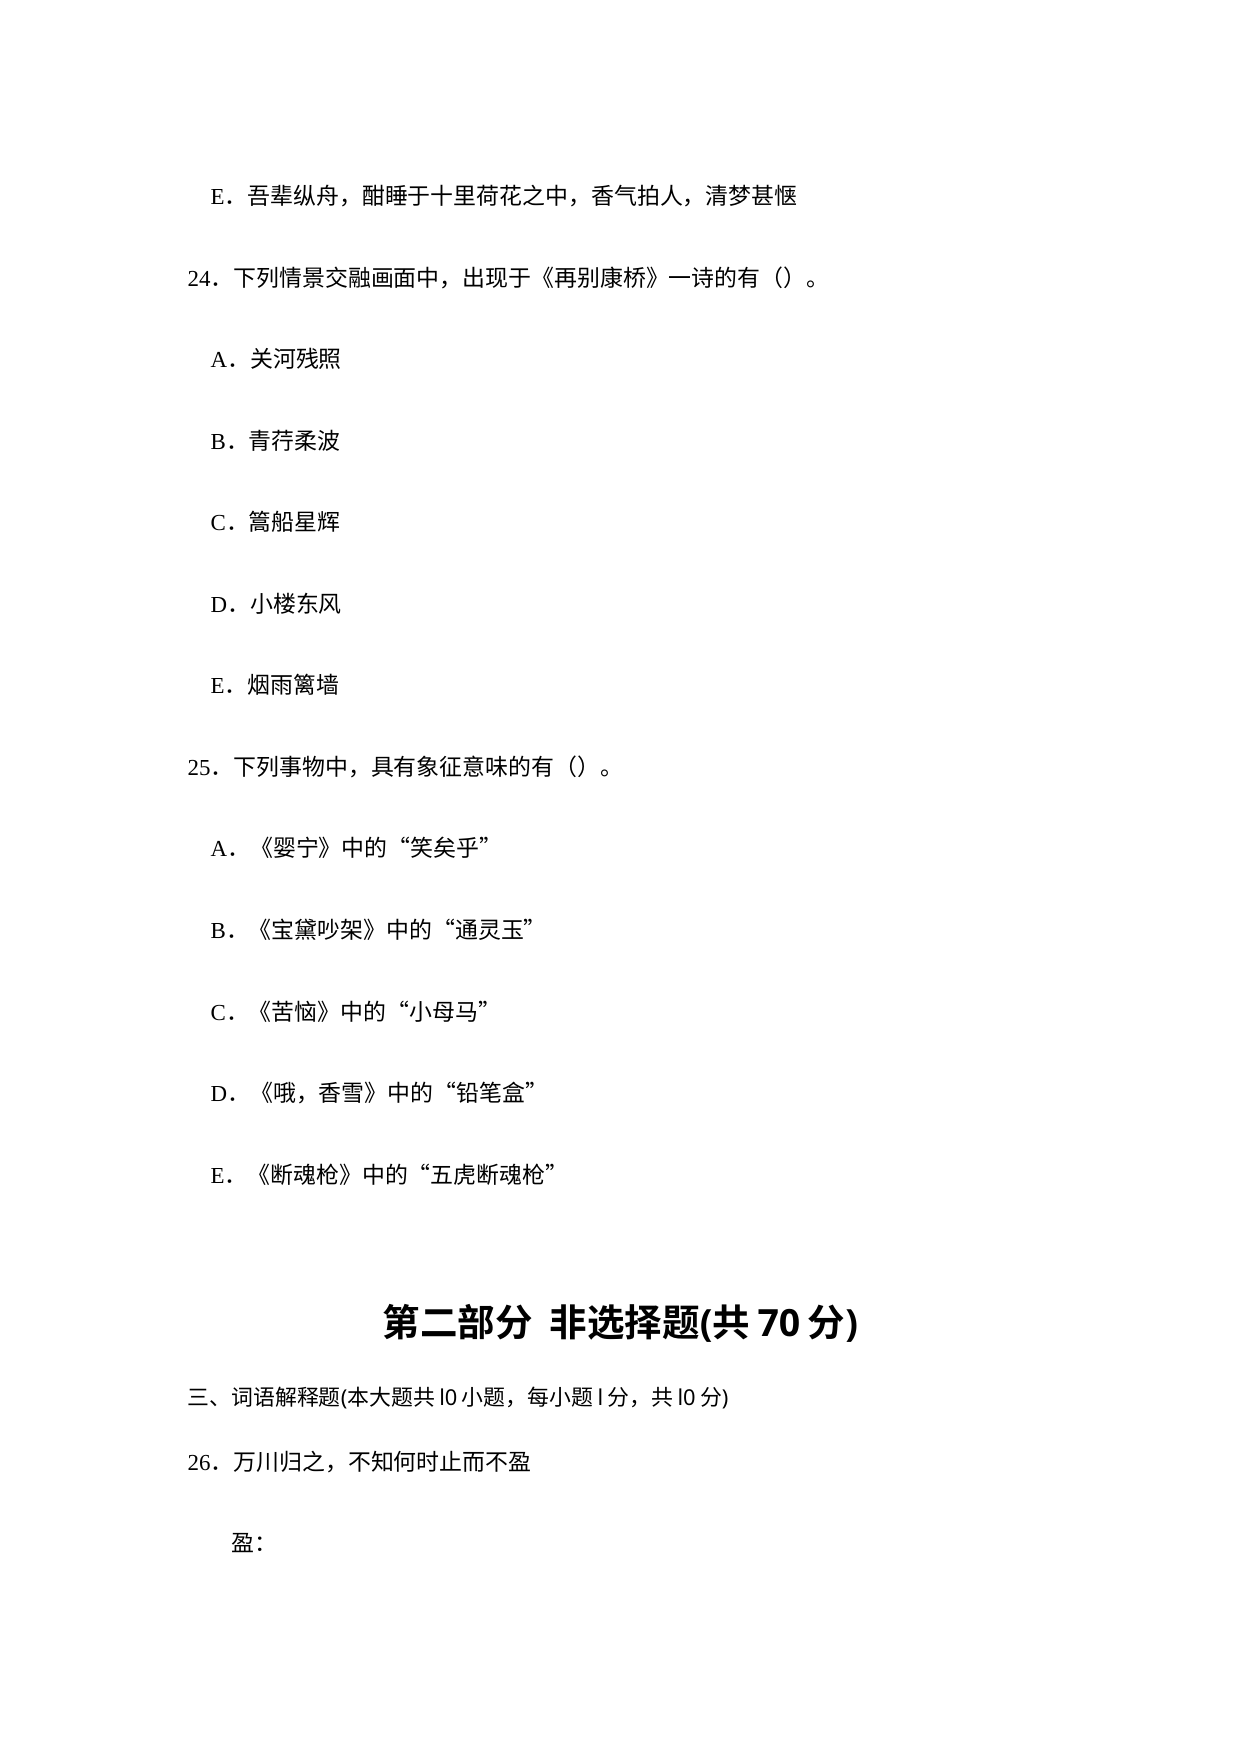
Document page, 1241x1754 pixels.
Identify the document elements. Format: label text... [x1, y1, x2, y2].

text 三、词语解释题(本大题共l0小题，每小题l分，共l0分) [187, 1379, 1053, 1412]
text D．《哦，香雪》中的“铅笔盒” [187, 1059, 1053, 1124]
text A．关河残照 [187, 325, 1053, 390]
text C．《苦恼》中的“小母马” [187, 978, 1053, 1043]
text 24．下列情景交融画面中，出现于《再别康桥》一诗的有（）。 [187, 243, 1053, 308]
text B．《宝黛吵架》中的“通灵玉” [187, 896, 1053, 961]
text E．《断魂枪》中的“五虎断魂枪” [187, 1141, 1053, 1206]
text E．烟雨篱墙 [187, 651, 1053, 716]
text 25．下列事物中，具有象征意味的有（）。 [187, 733, 1053, 798]
text 盈： [187, 1509, 1053, 1574]
text C．篙船星辉 [187, 488, 1053, 553]
text 26．万川归之，不知何时止而不盈 [187, 1428, 1053, 1493]
text D．小楼东风 [187, 570, 1053, 635]
text 第二部分 非选择题(共70分) [187, 1287, 1053, 1352]
text B．青荇柔波 [187, 407, 1053, 472]
text A．《婴宁》中的“笑矣乎” [187, 814, 1053, 879]
text E．吾辈纵舟，酣睡于十里荷花之中，香气拍人，清梦甚惬 [187, 162, 1053, 227]
